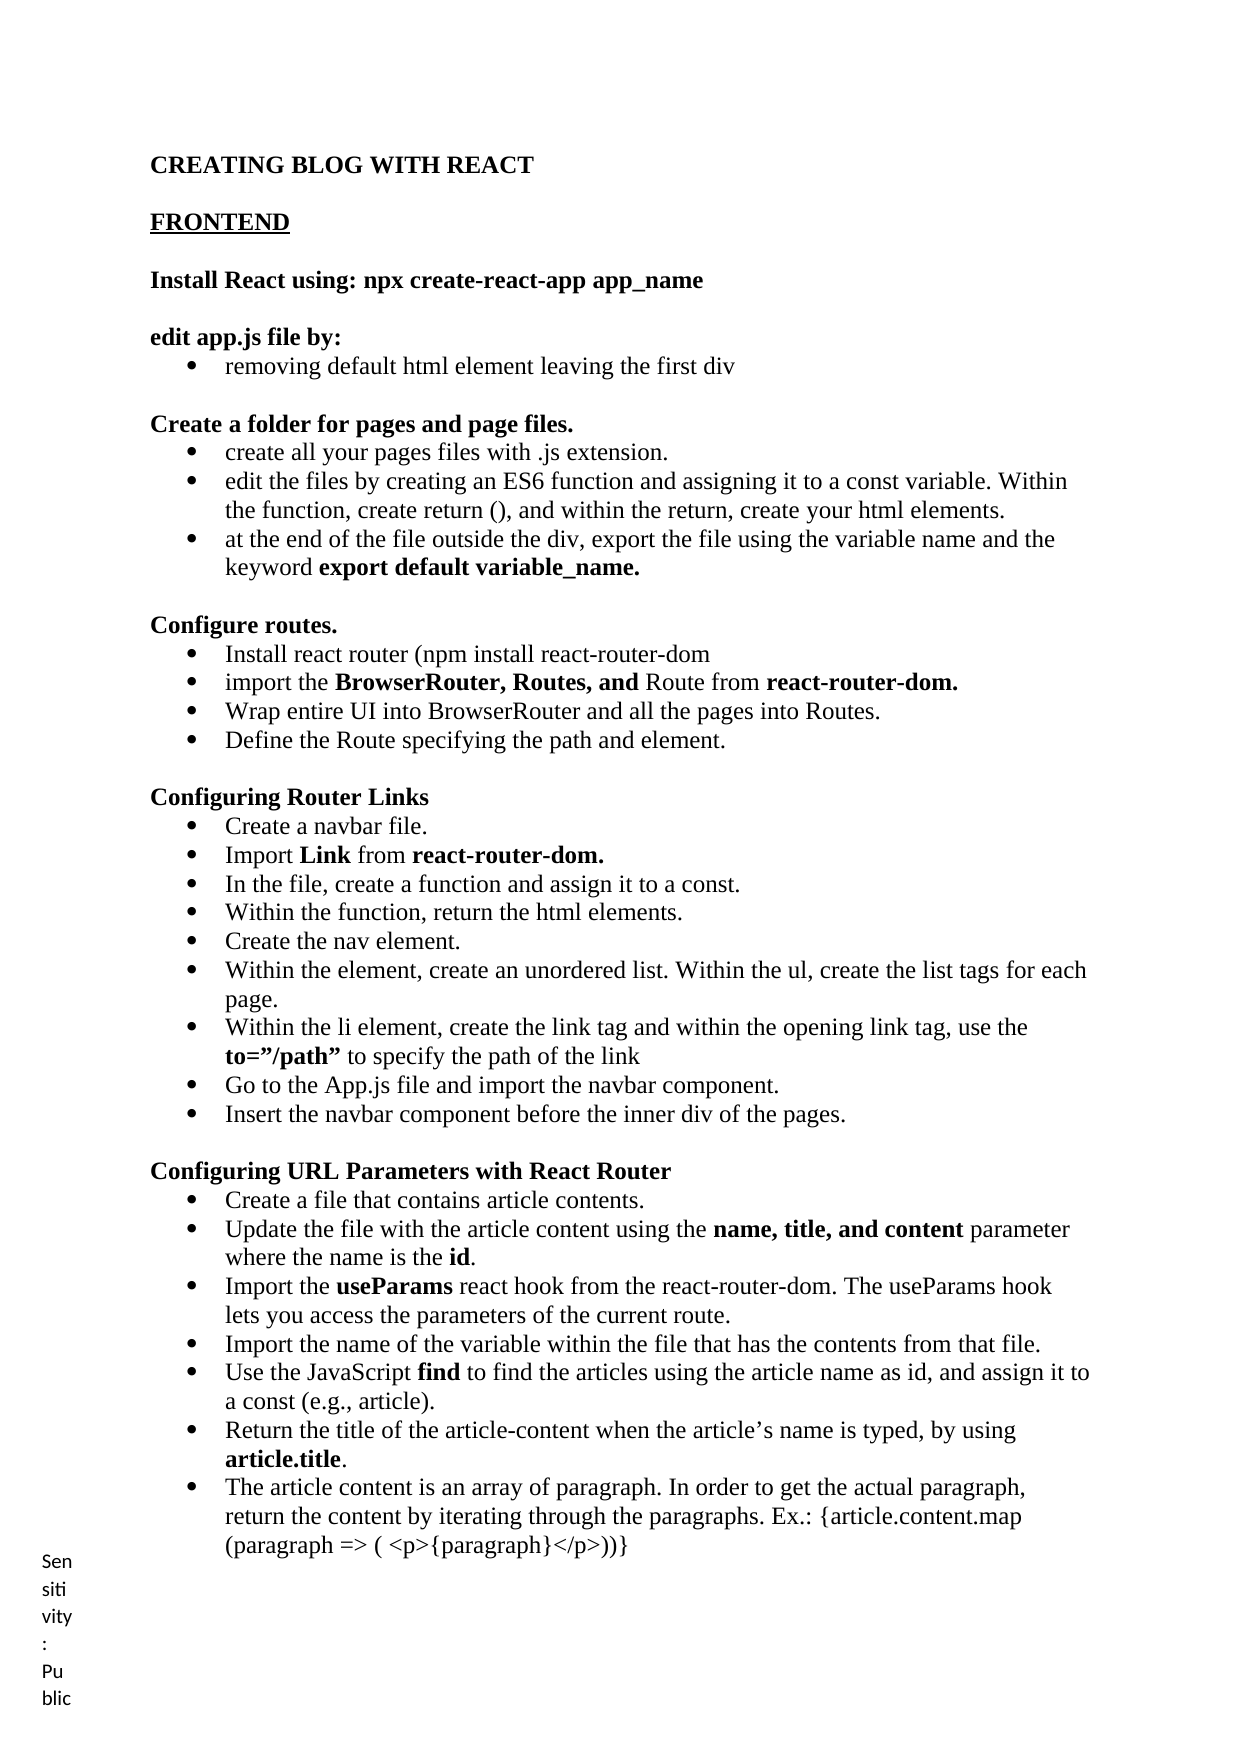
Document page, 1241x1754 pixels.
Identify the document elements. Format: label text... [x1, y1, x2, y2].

list Return the title of the article-content when the article’s name is typed, by using article.title. [187, 1415, 1090, 1472]
list Import the useParams react hook from the react-router-dom. The useParams hook lets you access the parameters of the current route. [187, 1271, 1090, 1329]
text Configuring Router Links [150, 782, 1090, 811]
list Within the li element, create the link tag and within the opening link tag, use the to=”/path” to specify the path of the link [187, 1012, 1090, 1070]
list Go to the App.js file and import the navbar component. [187, 1070, 1090, 1099]
list Define the Route specifying the path and element. [187, 725, 1090, 754]
list Within the element, create an unordered list. Within the ul, create the list tags for each page. [187, 955, 1090, 1012]
list Install react router (npm install react-router-dom [187, 639, 1090, 667]
text edit app.js file by: [150, 322, 1090, 351]
list import the BrowserRouter, Routes, and Route from react-router-dom. [187, 667, 1090, 696]
text Create a folder for pages and page files. [150, 409, 1090, 437]
list Use the JavaScript find to find the articles using the article name as id, and assign it to a const (e.g., article). [187, 1357, 1090, 1415]
list Import the name of the variable within the file that has the contents from that file. [187, 1329, 1090, 1357]
list Within the function, return the html elements. [187, 897, 1090, 926]
list removing default html element leaving the first div [187, 351, 1090, 380]
list Wrap entire UI into BrowserRouter and all the pages into Routes. [187, 696, 1090, 725]
text Configuring URL Parameters with React Router [150, 1156, 1090, 1185]
list create all your pages files with .js extension. [187, 437, 1090, 466]
text CREATING BLOG WITH REACT [150, 150, 1090, 179]
list Import Link from react-router-dom. [187, 840, 1090, 869]
list Create the nav element. [187, 926, 1090, 955]
list Create a navbar file. [187, 811, 1090, 840]
list edit the files by creating an ES6 function and assigning it to a const variable. Within the function, create return (), and within the return, create your html elements. [187, 466, 1090, 524]
list at the end of the file outside the div, export the file using the variable name and the keyword export default variable_name. [187, 524, 1090, 581]
text Configure routes. [150, 610, 1090, 639]
list In the file, create a function and assign it to a const. [187, 869, 1090, 897]
list The article content is an array of paragraph. In order to get the actual paragraph, return the content by iterating through the paragraphs. Ex.: {article.content.map (paragraph => ( <p>{paragraph}</p>))} [187, 1472, 1090, 1559]
list Create a file that contains article contents. [187, 1185, 1090, 1214]
text FRONTEND [150, 207, 1090, 236]
list Update the file with the article content using the name, title, and content parameter where the name is the id. [187, 1214, 1090, 1271]
text Install React using: npx create-react-app app_name [150, 265, 1090, 294]
list Insert the navbar component before the inner div of the pages. [187, 1099, 1090, 1127]
